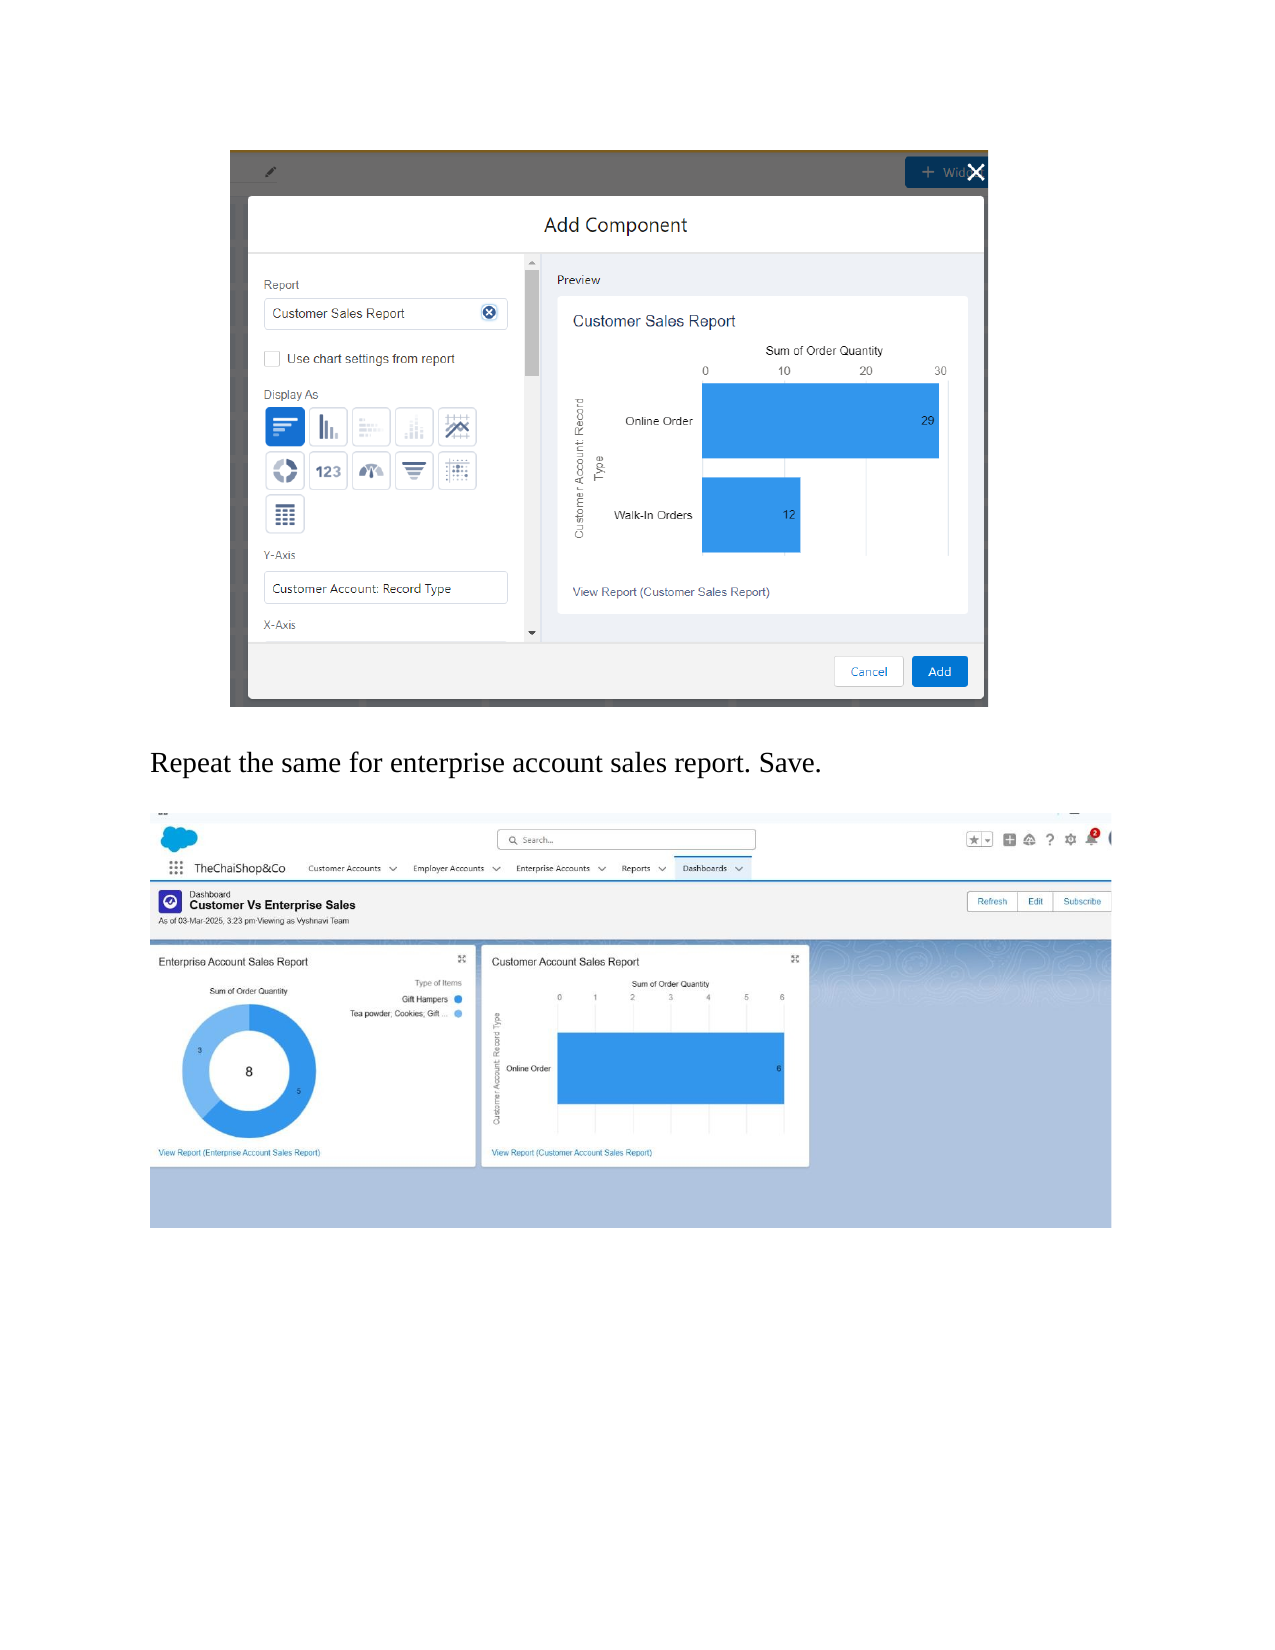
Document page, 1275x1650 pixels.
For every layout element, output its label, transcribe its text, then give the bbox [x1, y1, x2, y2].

picture [150, 813, 1112, 1228]
text Repeat the same for enterprise account sales report. Save. [150, 745, 1200, 779]
picture [230, 150, 989, 707]
